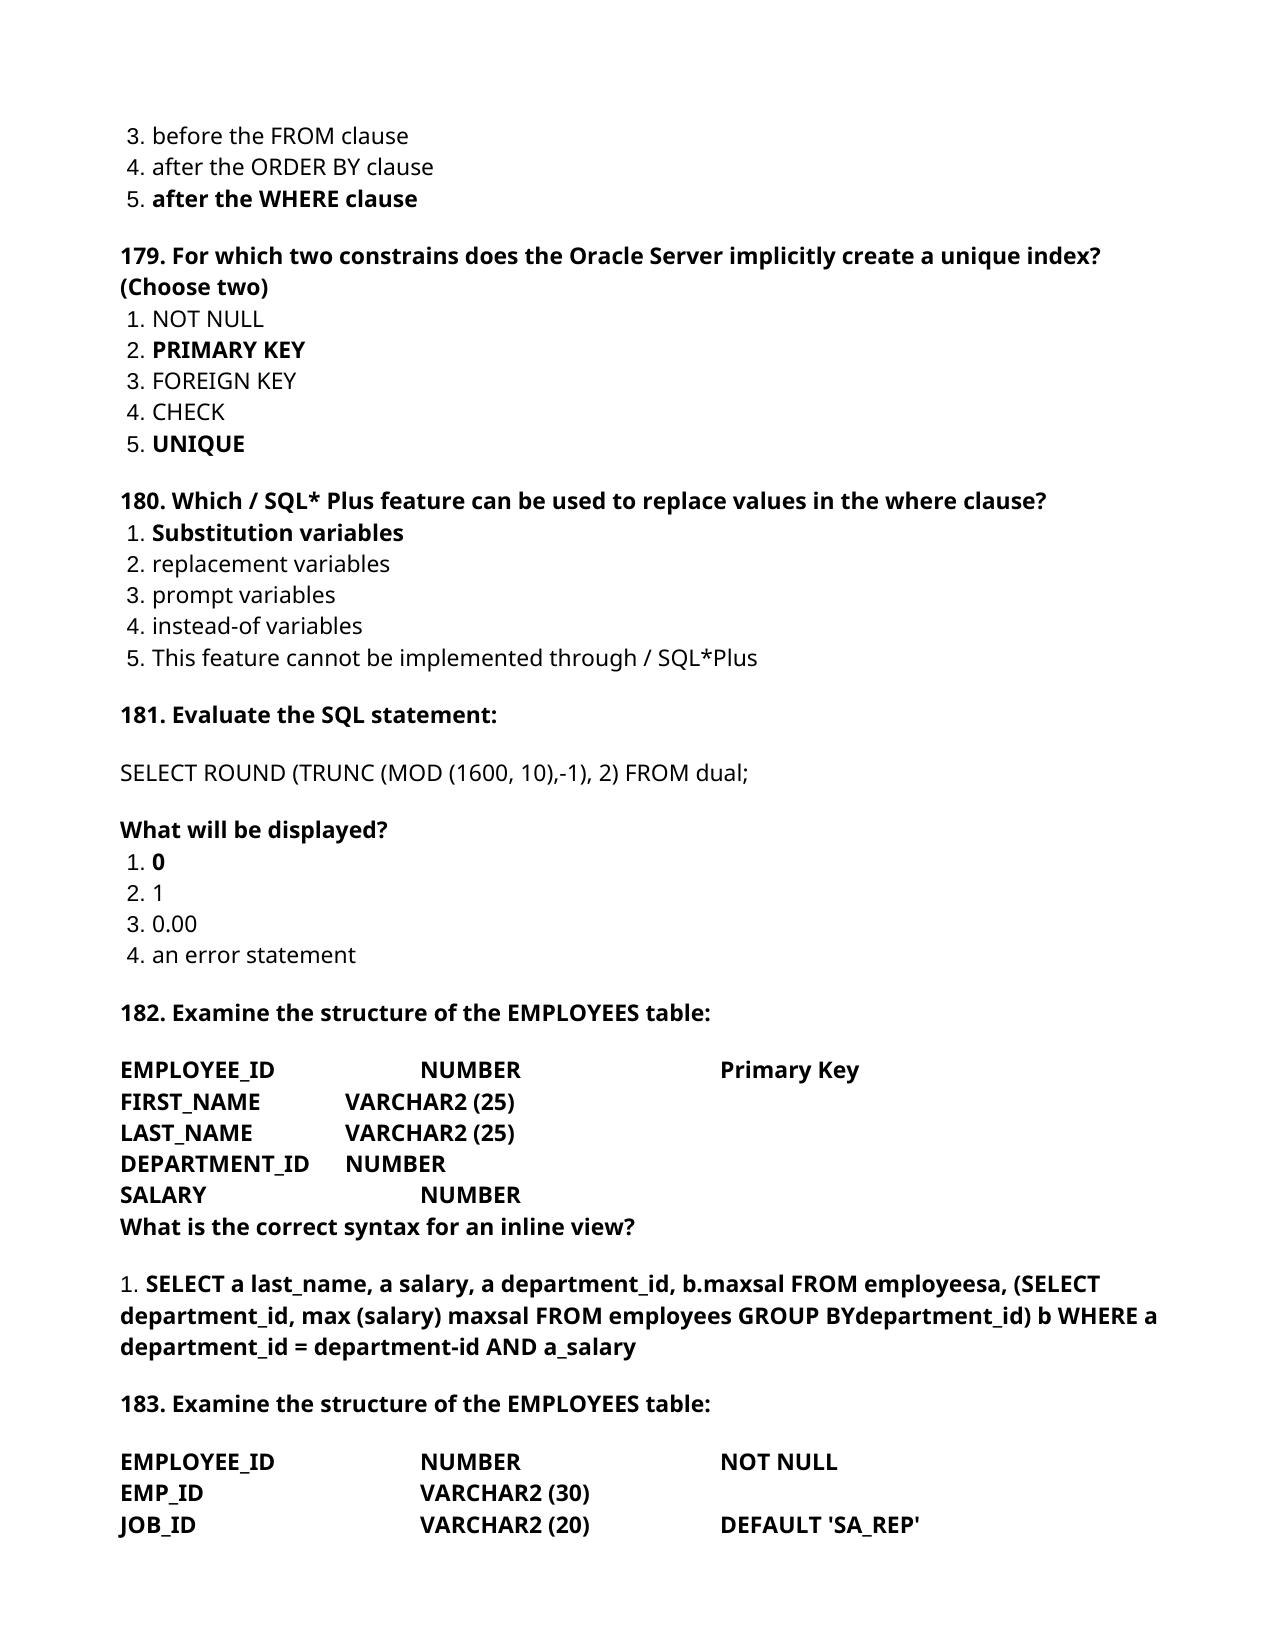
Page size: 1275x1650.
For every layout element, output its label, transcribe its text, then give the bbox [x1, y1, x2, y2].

text What is the correct syntax for an inline view? [120, 1211, 1185, 1242]
text 1. SELECT a last_name, a salary, a department_id, b.maxsal FROM employeesa, (SELECT department_id, max (salary) maxsal FROM employees GROUP BYdepartment_id) b WHERE a department_id = department-id AND a_salary [120, 1268, 1185, 1362]
text DEPARTMENT_ID NUMBER [120, 1148, 1185, 1179]
text 4. an error statement [120, 939, 1185, 971]
text 5. after the WHERE clause [120, 182, 1185, 214]
text 2. PRIMARY KEY [120, 334, 1185, 365]
text 179. For which two constrains does the Oracle Server implicitly create a unique index? (Choose two) [120, 240, 1185, 303]
text 4. after the ORDER BY clause [120, 151, 1185, 182]
text 3. before the FROM clause [120, 120, 1185, 151]
text LAST_NAME VARCHAR2 (25) [120, 1117, 1185, 1148]
text FIRST_NAME VARCHAR2 (25) [120, 1086, 1185, 1117]
text 4. CHECK [120, 396, 1185, 428]
text What will be displayed? [120, 814, 1185, 846]
text EMP_ID VARCHAR2 (30) [120, 1477, 1185, 1508]
text 183. Examine the structure of the EMPLOYEES table: [120, 1388, 1185, 1420]
text 2. 1 [120, 877, 1185, 908]
text 1. NOT NULL [120, 303, 1185, 334]
text 180. Which / SQL* Plus feature can be used to replace values in the where clause? [120, 485, 1185, 516]
text EMPLOYEE_ID NUMBER Primary Key [120, 1054, 1185, 1086]
text SELECT ROUND (TRUNC (MOD (1600, 10),-1), 2) FROM dual; [120, 757, 1185, 788]
text 181. Evaluate the SQL statement: [120, 699, 1185, 730]
text 1. Substitution variables [120, 516, 1185, 548]
text 182. Examine the structure of the EMPLOYEES table: [120, 997, 1185, 1028]
text 5. UNIQUE [120, 428, 1185, 459]
text 3. FOREIGN KEY [120, 365, 1185, 396]
text 3. prompt variables [120, 579, 1185, 610]
text 3. 0.00 [120, 908, 1185, 939]
text 1. 0 [120, 846, 1185, 877]
text JOB_ID VARCHAR2 (20) DEFAULT 'SA_REP' [120, 1508, 1185, 1540]
text 5. This feature cannot be implemented through / SQL*Plus [120, 641, 1185, 673]
text 4. instead-of variables [120, 610, 1185, 641]
text SALARY NUMBER [120, 1179, 1185, 1211]
text 2. replacement variables [120, 548, 1185, 579]
text EMPLOYEE_ID NUMBER NOT NULL [120, 1446, 1185, 1477]
